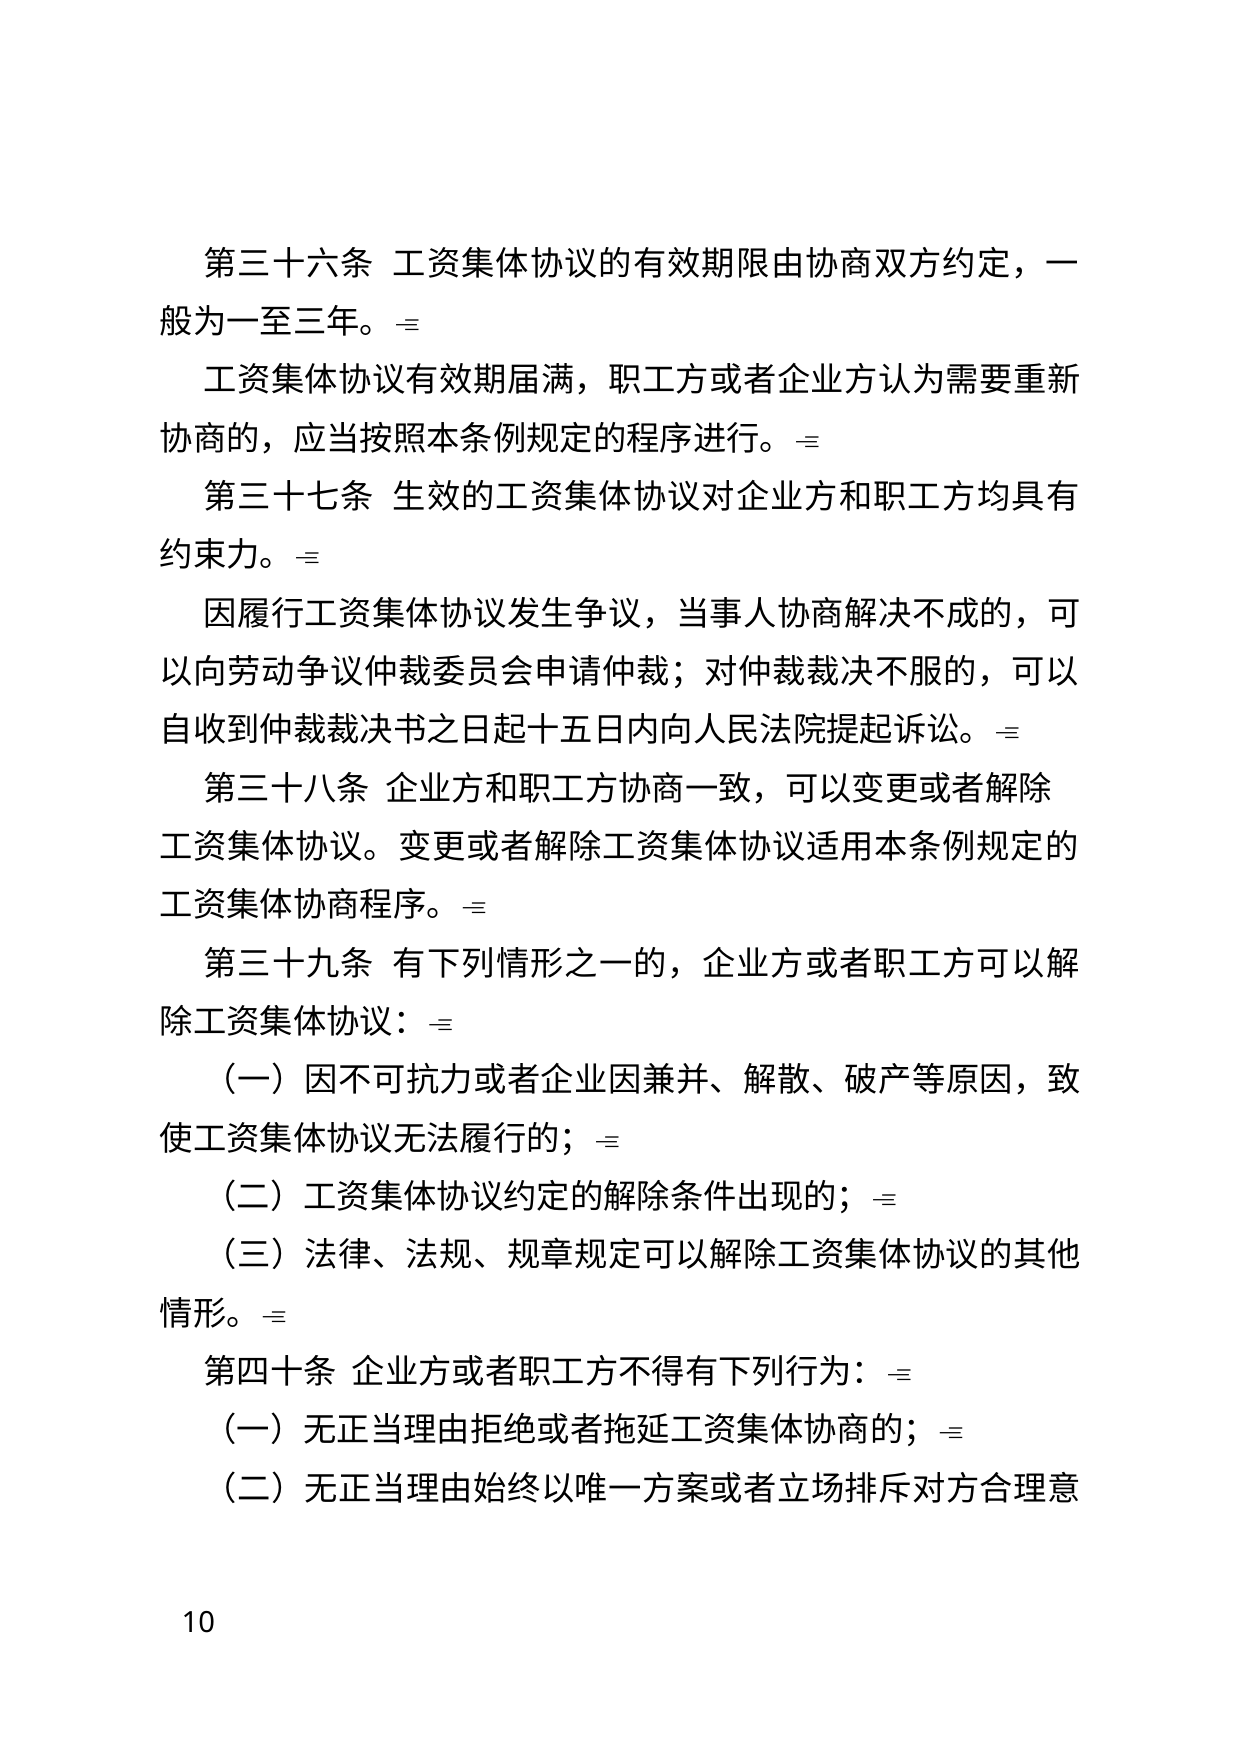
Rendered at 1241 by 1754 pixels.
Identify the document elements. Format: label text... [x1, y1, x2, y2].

text 第四十条 企业方或者职工方不得有下列行为： [159, 1334, 1081, 1393]
text （一）因不可抗力或者企业因兼并、解散、破产等原因，致使工资集体协议无法履行的； [159, 1043, 1081, 1159]
text （三）法律、法规、规章规定可以解除工资集体协议的其他情形。 [159, 1218, 1081, 1334]
text 工资集体协议。变更或者解除工资集体协议适用本条例规定的工资集体协商程序。 [159, 809, 1081, 926]
text 第三十七条 生效的工资集体协议对企业方和职工方均具有约束力。 [159, 459, 1081, 576]
text 第三十六条 工资集体协议的有效期限由协商双方约定，一般为一至三年。 [159, 226, 1081, 343]
text 因履行工资集体协议发生争议，当事人协商解决不成的，可以向劳动争议仲裁委员会申请仲裁；对仲裁裁决不服的，可以自收到仲裁裁决书之日起十五日内向人民法院提起诉讼。 [159, 576, 1081, 751]
text 第三十九条 有下列情形之一的，企业方或者职工方可以解除工资集体协议： [159, 926, 1081, 1043]
text （二）工资集体协议约定的解除条件出现的； [159, 1159, 1081, 1218]
text 工资集体协议有效期届满，职工方或者企业方认为需要重新协商的，应当按照本条例规定的程序进行。 [159, 343, 1081, 459]
text （一）无正当理由拒绝或者拖延工资集体协商的； [159, 1393, 1081, 1451]
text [159, 1451, 1081, 1509]
text 第三十八条 企业方和职工方协商一致，可以变更或者解除 [159, 751, 1081, 809]
